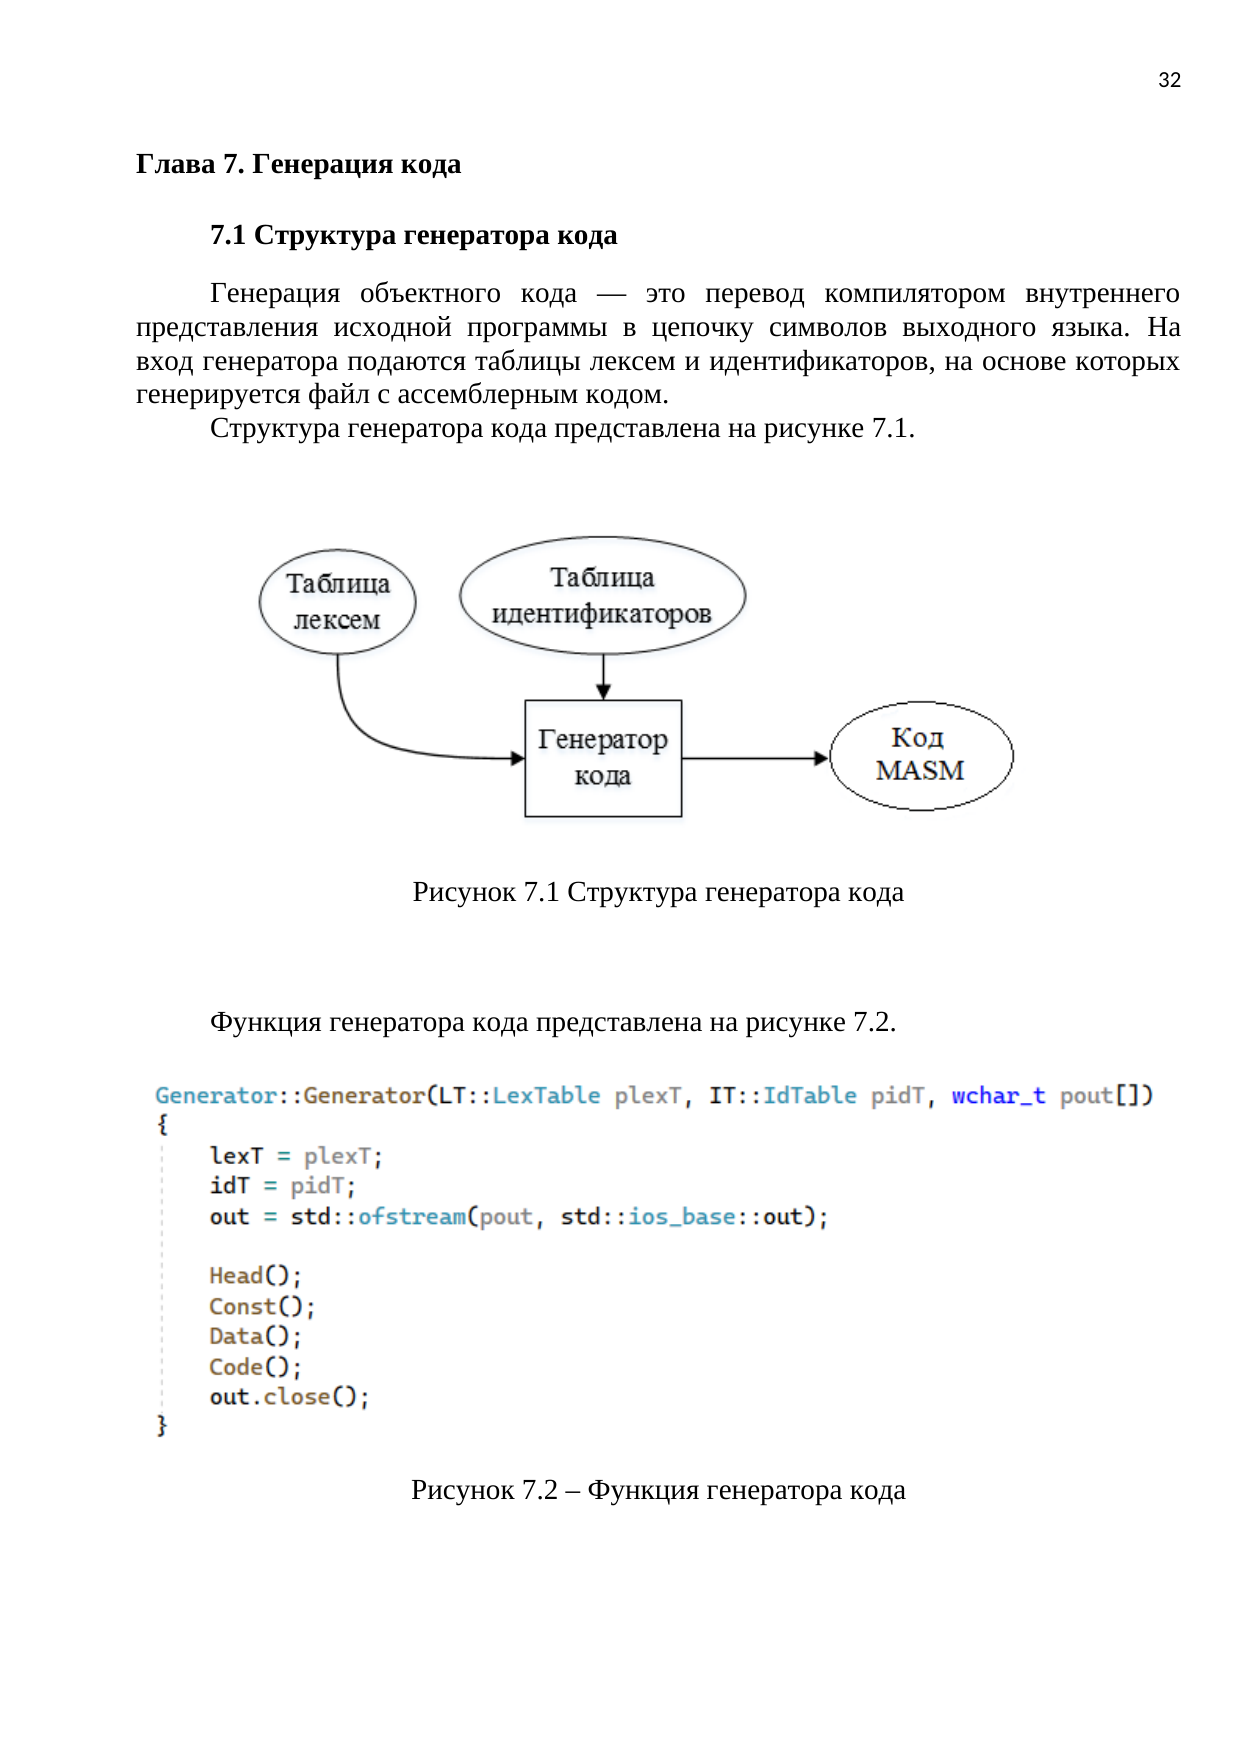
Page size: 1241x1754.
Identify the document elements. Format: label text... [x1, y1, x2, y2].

text Рисунок 7.2 – Функция генератора кода [136, 1472, 1181, 1505]
subtitle 7.1 Структура генератора кода [136, 217, 1181, 251]
text Генерация объектного кода — это перевод компилятором внутреннего представления исходной программы в цепочку символов выходного языка. На вход генератора подаются таблицы лексем и идентификаторов, на основе которых генерируется файл с ассемблерным кодом. [136, 276, 1181, 410]
text Рисунок 7.1 Структура генератора кода [136, 874, 1181, 908]
text Функция генератора кода представлена на рисунке 7.2. [136, 1004, 1181, 1038]
picture [135, 1071, 1182, 1443]
text Структура генератора кода представлена на рисунке 7.1. [136, 410, 1181, 443]
picture [248, 506, 1069, 846]
subtitle Глава 7. Генерация кода [136, 146, 1181, 179]
